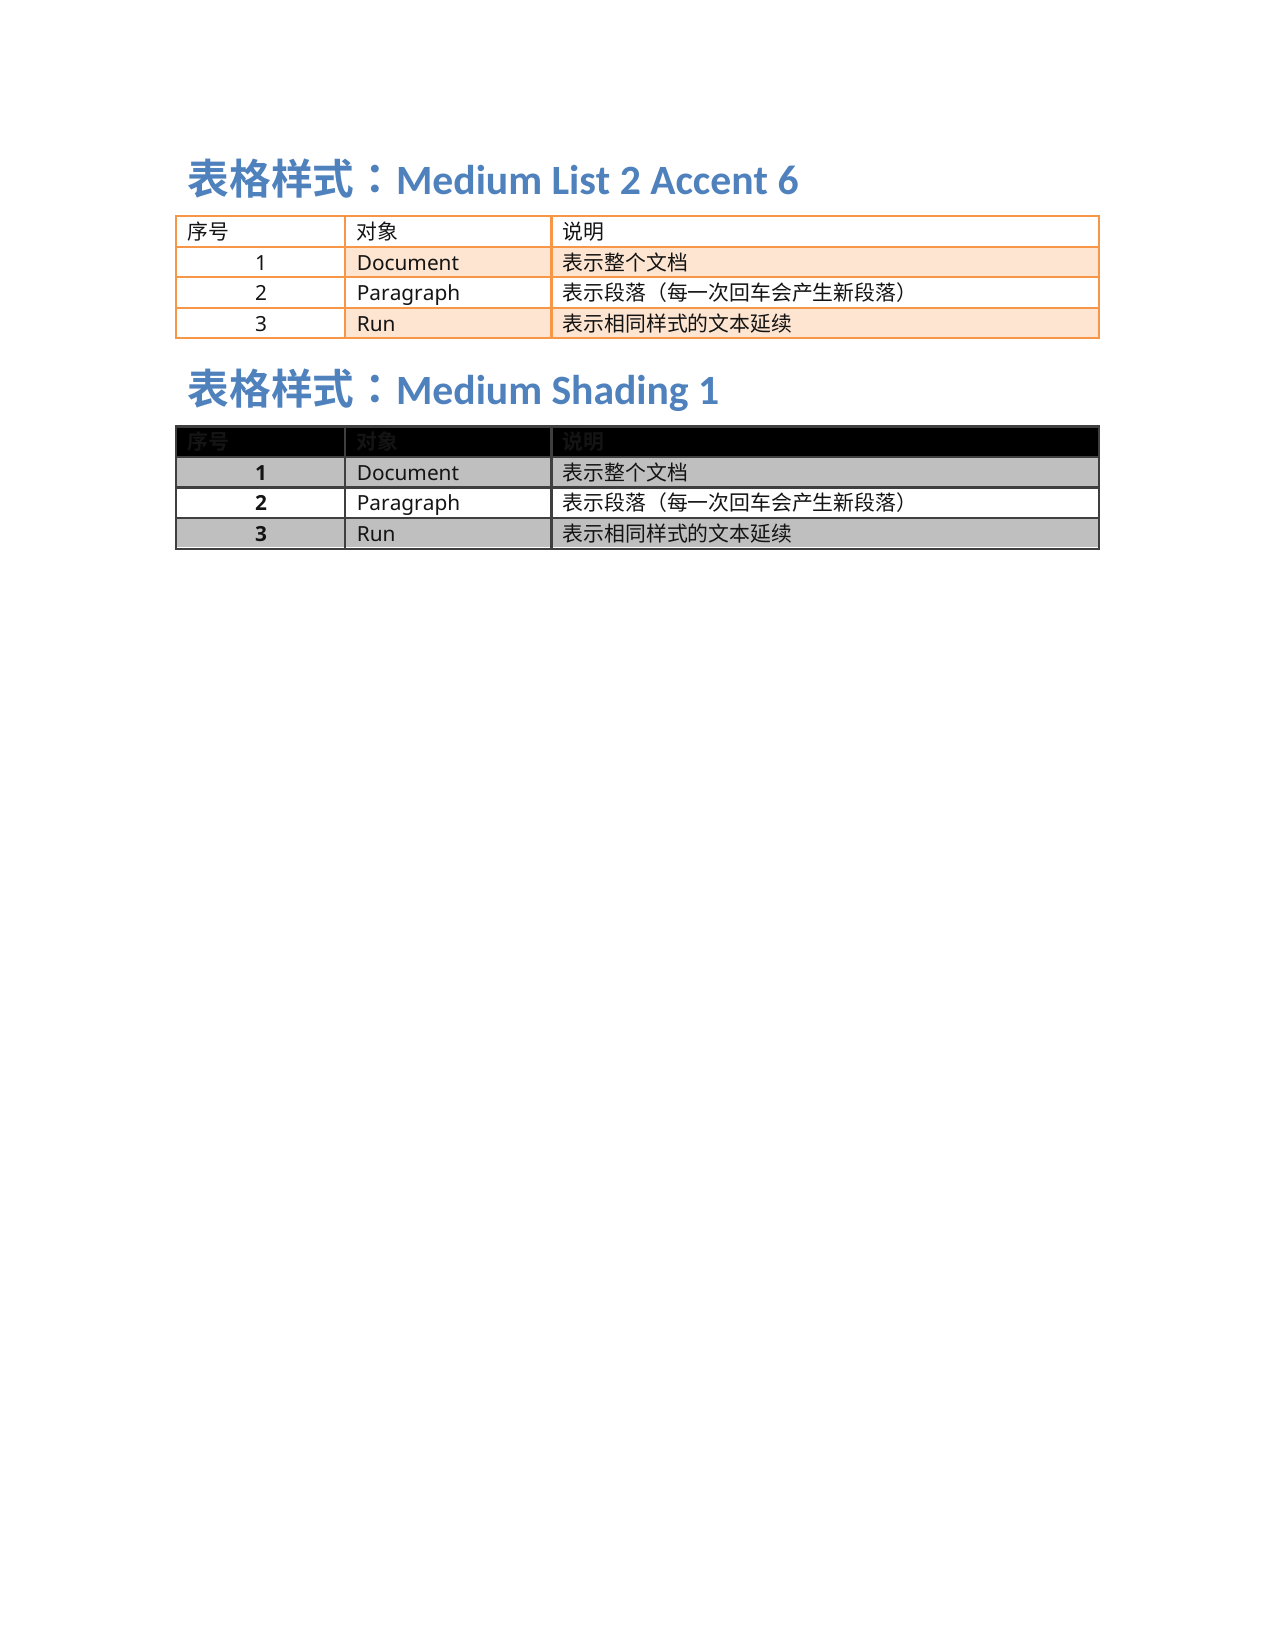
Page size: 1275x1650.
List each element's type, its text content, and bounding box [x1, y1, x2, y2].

table_cell 1 [177, 248, 344, 276]
table_cell Document [346, 458, 550, 486]
table_cell 表示整个文档 [553, 248, 1098, 276]
table_cell 3 [177, 309, 344, 337]
table_cell 1 [177, 458, 344, 486]
table_header 说明 [553, 428, 1098, 456]
table_cell 3 [177, 519, 344, 547]
table_cell Run [346, 309, 550, 337]
table_cell Paragraph [346, 278, 550, 307]
table_cell Document [346, 248, 550, 276]
table_cell 表示相同样式的文本延续 [553, 519, 1098, 547]
table_cell 表示整个文档 [553, 458, 1098, 486]
table_header 序号 [177, 217, 344, 246]
table_cell 2 [177, 278, 344, 307]
table_cell 表示段落（每一次回车会产生新段落） [553, 278, 1098, 307]
subtitle 表格样式：Medium List 2 Accent 6 [187, 150, 1087, 207]
table_header 对象 [346, 217, 550, 246]
table_cell 2 [177, 489, 344, 517]
subtitle 表格样式：Medium Shading 1 [187, 360, 1087, 417]
table_header 对象 [346, 428, 550, 456]
table_cell Run [346, 519, 550, 547]
table_cell 表示相同样式的文本延续 [553, 309, 1098, 337]
table_cell Paragraph [346, 489, 550, 517]
table_header 说明 [553, 217, 1098, 246]
table_header 序号 [177, 428, 344, 456]
table_cell 表示段落（每一次回车会产生新段落） [553, 489, 1098, 517]
